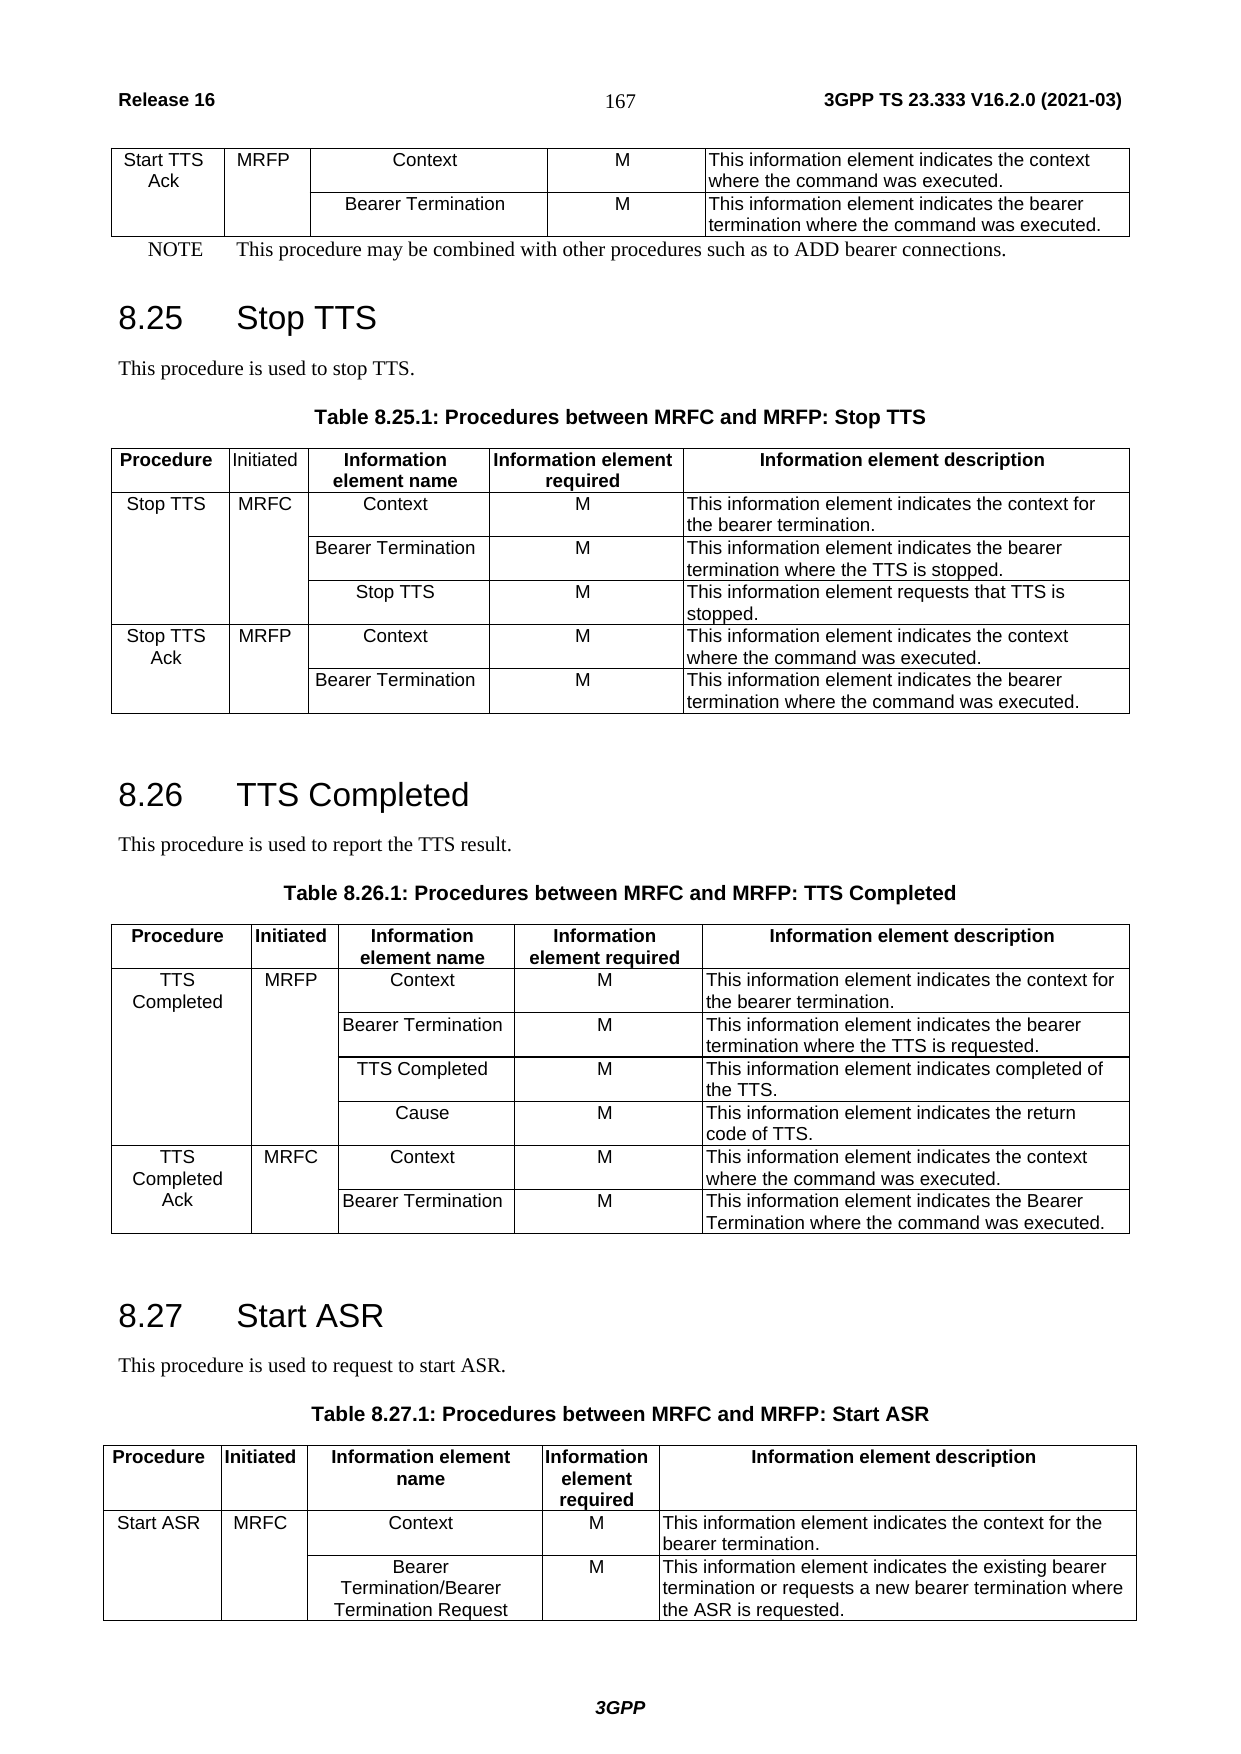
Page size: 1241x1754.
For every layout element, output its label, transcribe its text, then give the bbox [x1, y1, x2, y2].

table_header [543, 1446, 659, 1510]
subtitle 8.27 Start ASR [118, 1296, 1122, 1334]
text Table 8.26.1: Procedures between MRFC and MRFP: TTS Completed [118, 881, 1122, 905]
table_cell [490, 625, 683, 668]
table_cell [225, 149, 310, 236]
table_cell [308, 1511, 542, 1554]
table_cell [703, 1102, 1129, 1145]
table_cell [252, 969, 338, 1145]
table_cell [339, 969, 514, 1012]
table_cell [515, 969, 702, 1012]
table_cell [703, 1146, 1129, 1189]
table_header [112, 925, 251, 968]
text This procedure is used to report the TTS result. [118, 832, 1122, 856]
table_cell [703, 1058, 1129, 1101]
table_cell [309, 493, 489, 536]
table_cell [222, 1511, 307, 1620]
text Table 8.27.1: Procedures between MRFC and MRFP: Start ASR [118, 1402, 1122, 1426]
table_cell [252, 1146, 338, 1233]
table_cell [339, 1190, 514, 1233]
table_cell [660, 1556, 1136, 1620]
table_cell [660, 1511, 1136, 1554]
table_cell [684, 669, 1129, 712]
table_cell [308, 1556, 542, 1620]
subtitle 8.25 Stop TTS [118, 298, 1122, 337]
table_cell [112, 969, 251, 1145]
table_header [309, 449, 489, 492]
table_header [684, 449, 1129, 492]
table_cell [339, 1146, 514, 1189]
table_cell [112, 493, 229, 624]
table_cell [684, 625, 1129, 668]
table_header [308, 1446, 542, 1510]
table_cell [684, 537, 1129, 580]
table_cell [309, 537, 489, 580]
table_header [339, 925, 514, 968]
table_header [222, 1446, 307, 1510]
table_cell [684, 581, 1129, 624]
text NOTE This procedure may be combined with other procedures such as to ADD bearer connections. [148, 237, 1122, 261]
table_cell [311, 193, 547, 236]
text Table 8.25.1: Procedures between MRFC and MRFP: Stop TTS [118, 405, 1122, 429]
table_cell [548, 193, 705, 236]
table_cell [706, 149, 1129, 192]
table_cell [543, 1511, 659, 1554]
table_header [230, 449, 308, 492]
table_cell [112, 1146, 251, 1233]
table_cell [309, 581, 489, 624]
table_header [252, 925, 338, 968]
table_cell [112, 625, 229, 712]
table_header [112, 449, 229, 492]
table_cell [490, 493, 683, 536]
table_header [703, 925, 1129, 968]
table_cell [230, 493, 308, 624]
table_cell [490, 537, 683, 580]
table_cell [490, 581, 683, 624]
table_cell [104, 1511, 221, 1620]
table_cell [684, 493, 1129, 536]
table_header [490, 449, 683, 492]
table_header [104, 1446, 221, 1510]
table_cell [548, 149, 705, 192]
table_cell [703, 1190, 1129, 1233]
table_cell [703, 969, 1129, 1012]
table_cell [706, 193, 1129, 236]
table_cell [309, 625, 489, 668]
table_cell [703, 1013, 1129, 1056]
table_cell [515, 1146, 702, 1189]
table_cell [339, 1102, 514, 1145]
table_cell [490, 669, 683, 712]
text This procedure is used to request to start ASR. [118, 1353, 1122, 1377]
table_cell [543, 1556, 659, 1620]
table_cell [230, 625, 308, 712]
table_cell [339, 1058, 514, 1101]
text This procedure is used to stop TTS. [118, 356, 1122, 380]
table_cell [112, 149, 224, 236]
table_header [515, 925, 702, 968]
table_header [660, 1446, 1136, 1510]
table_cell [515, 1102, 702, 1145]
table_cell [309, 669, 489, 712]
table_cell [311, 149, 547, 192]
subtitle 8.26 TTS Completed [118, 775, 1122, 813]
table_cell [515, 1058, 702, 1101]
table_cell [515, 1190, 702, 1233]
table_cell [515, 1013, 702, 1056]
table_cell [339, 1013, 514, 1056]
